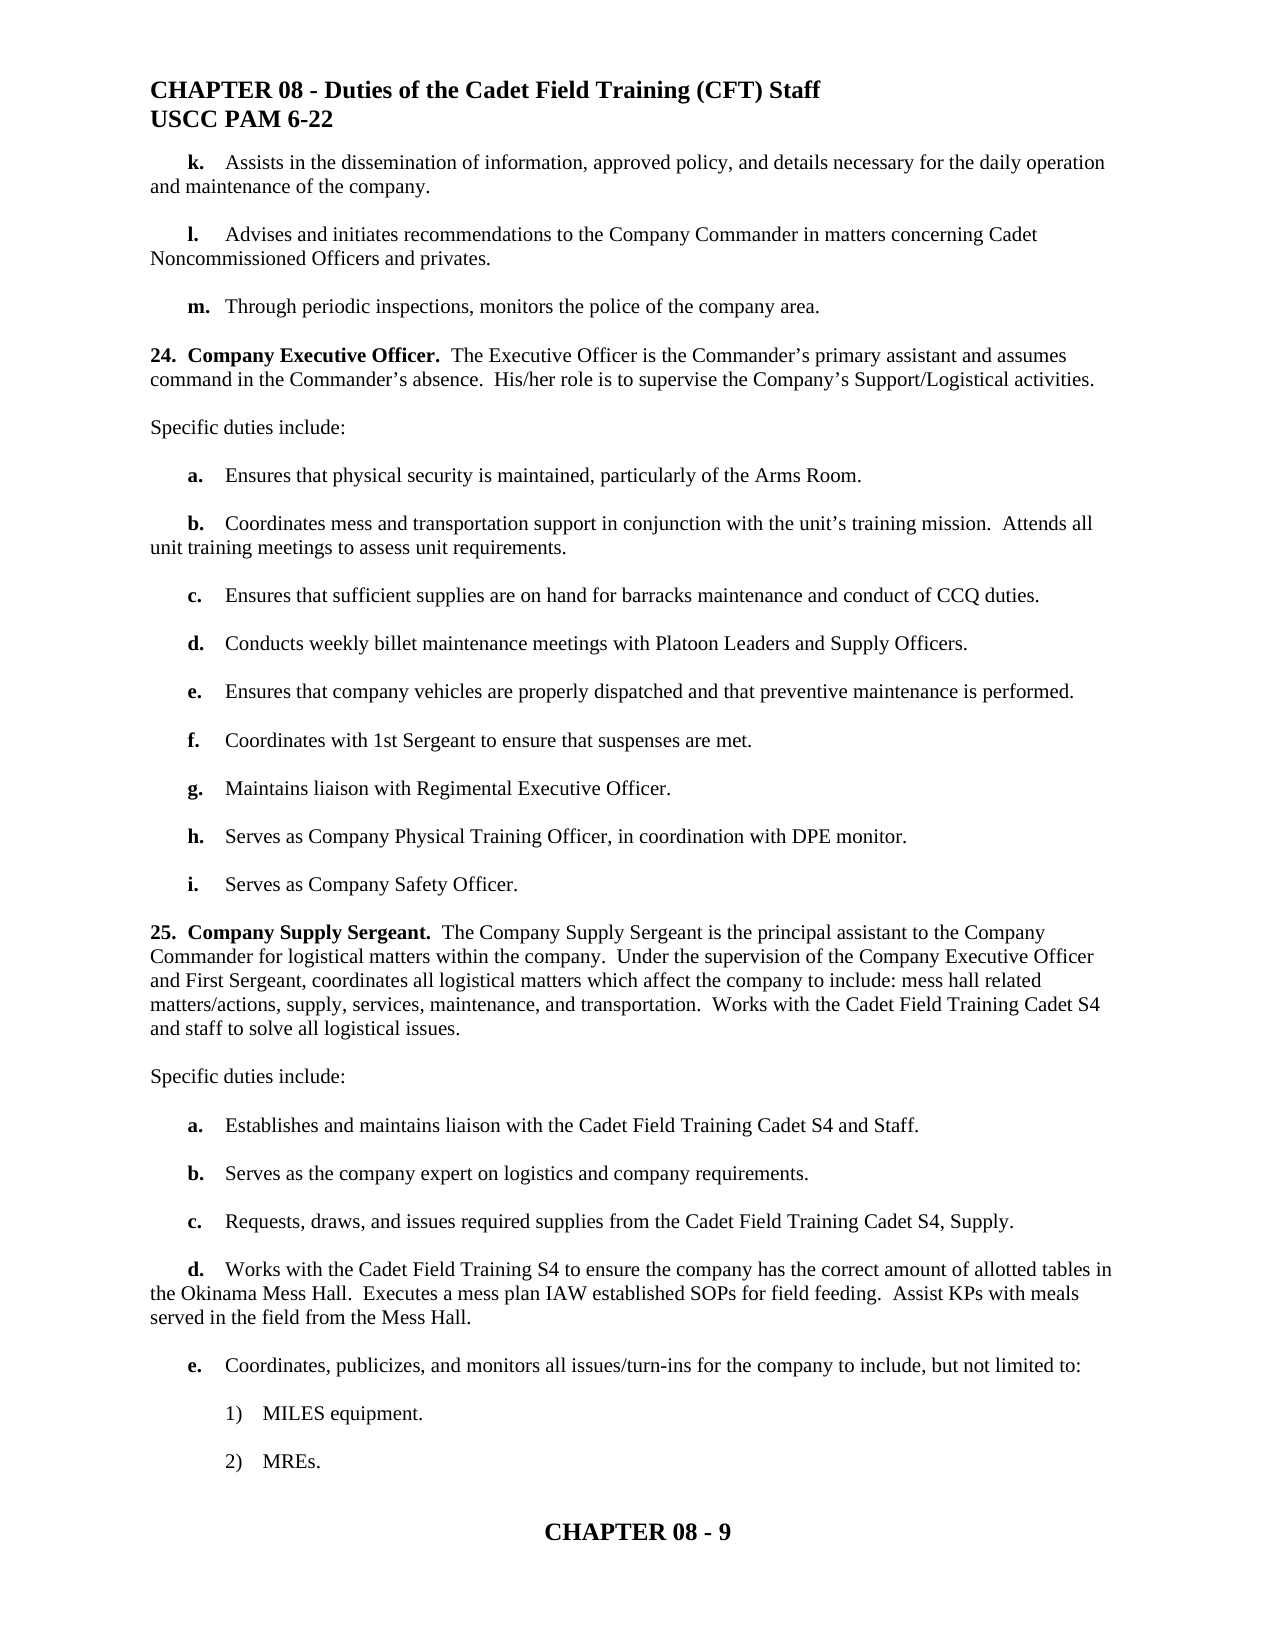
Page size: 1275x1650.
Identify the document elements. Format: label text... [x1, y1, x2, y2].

list Maintains liaison with Regimental Executive Officer. [150, 776, 1125, 800]
list Coordinates with 1st Sergeant to ensure that suspenses are met. [150, 727, 1125, 752]
list Coordinates mess and transportation support in conjunction with the unit’s training mission. Attends all unit training meetings to assess unit requirements. [150, 511, 1125, 559]
list Coordinates, publicizes, and monitors all issues/turn-ins for the company to include, but not limited to: [150, 1353, 1125, 1377]
list Assists in the dissemination of information, approved policy, and details necessary for the daily operation and maintenance of the company. [150, 150, 1125, 198]
list MILES equipment. [150, 1401, 1125, 1425]
list Serves as Company Safety Officer. [150, 872, 1125, 896]
list Requests, draws, and issues required supplies from the Cadet Field Training Cadet S4, Supply. [150, 1209, 1125, 1233]
list Ensures that physical security is maintained, particularly of the Arms Room. [150, 463, 1125, 487]
list Company Executive Officer. The Executive Officer is the Commander’s primary assistant and assumes command in the Commander’s absence. His/her role is to supervise the Company’s Support/Logistical activities. [150, 342, 1125, 391]
list Works with the Cadet Field Training S4 to ensure the company has the correct amount of allotted tables in the Okinama Mess Hall. Executes a mess plan IAW established SOPs for field feeding. Assist KPs with meals served in the field from the Mess Hall. [150, 1257, 1125, 1329]
list Ensures that sufficient supplies are on hand for barracks maintenance and conduct of CCQ duties. [150, 583, 1125, 607]
list Establishes and maintains liaison with the Cadet Field Training Cadet S4 and Staff. [150, 1112, 1125, 1137]
list Conducts weekly billet maintenance meetings with Platoon Leaders and Supply Officers. [150, 631, 1125, 655]
list Serves as Company Physical Training Officer, in coordination with DPE monitor. [150, 824, 1125, 848]
list Through periodic inspections, monitors the police of the company area. [150, 294, 1125, 318]
list Company Supply Sergeant. The Company Supply Sergeant is the principal assistant to the Company Commander for logistical matters within the company. Under the supervision of the Company Executive Officer and First Sergeant, coordinates all logistical matters which affect the company to include: mess hall related matters/actions, supply, services, maintenance, and transportation. Works with the Cadet Field Training Cadet S4 and staff to solve all logistical issues. [150, 920, 1125, 1040]
list Advises and initiates recommendations to the Company Commander in matters concerning Cadet Noncommissioned Officers and privates. [150, 222, 1125, 270]
list Serves as the company expert on logistics and company requirements. [150, 1161, 1125, 1185]
text Specific duties include: [150, 1064, 1125, 1088]
text Specific duties include: [150, 415, 1125, 439]
list MREs. [150, 1449, 1125, 1473]
list Ensures that company vehicles are properly dispatched and that preventive maintenance is performed. [150, 679, 1125, 703]
